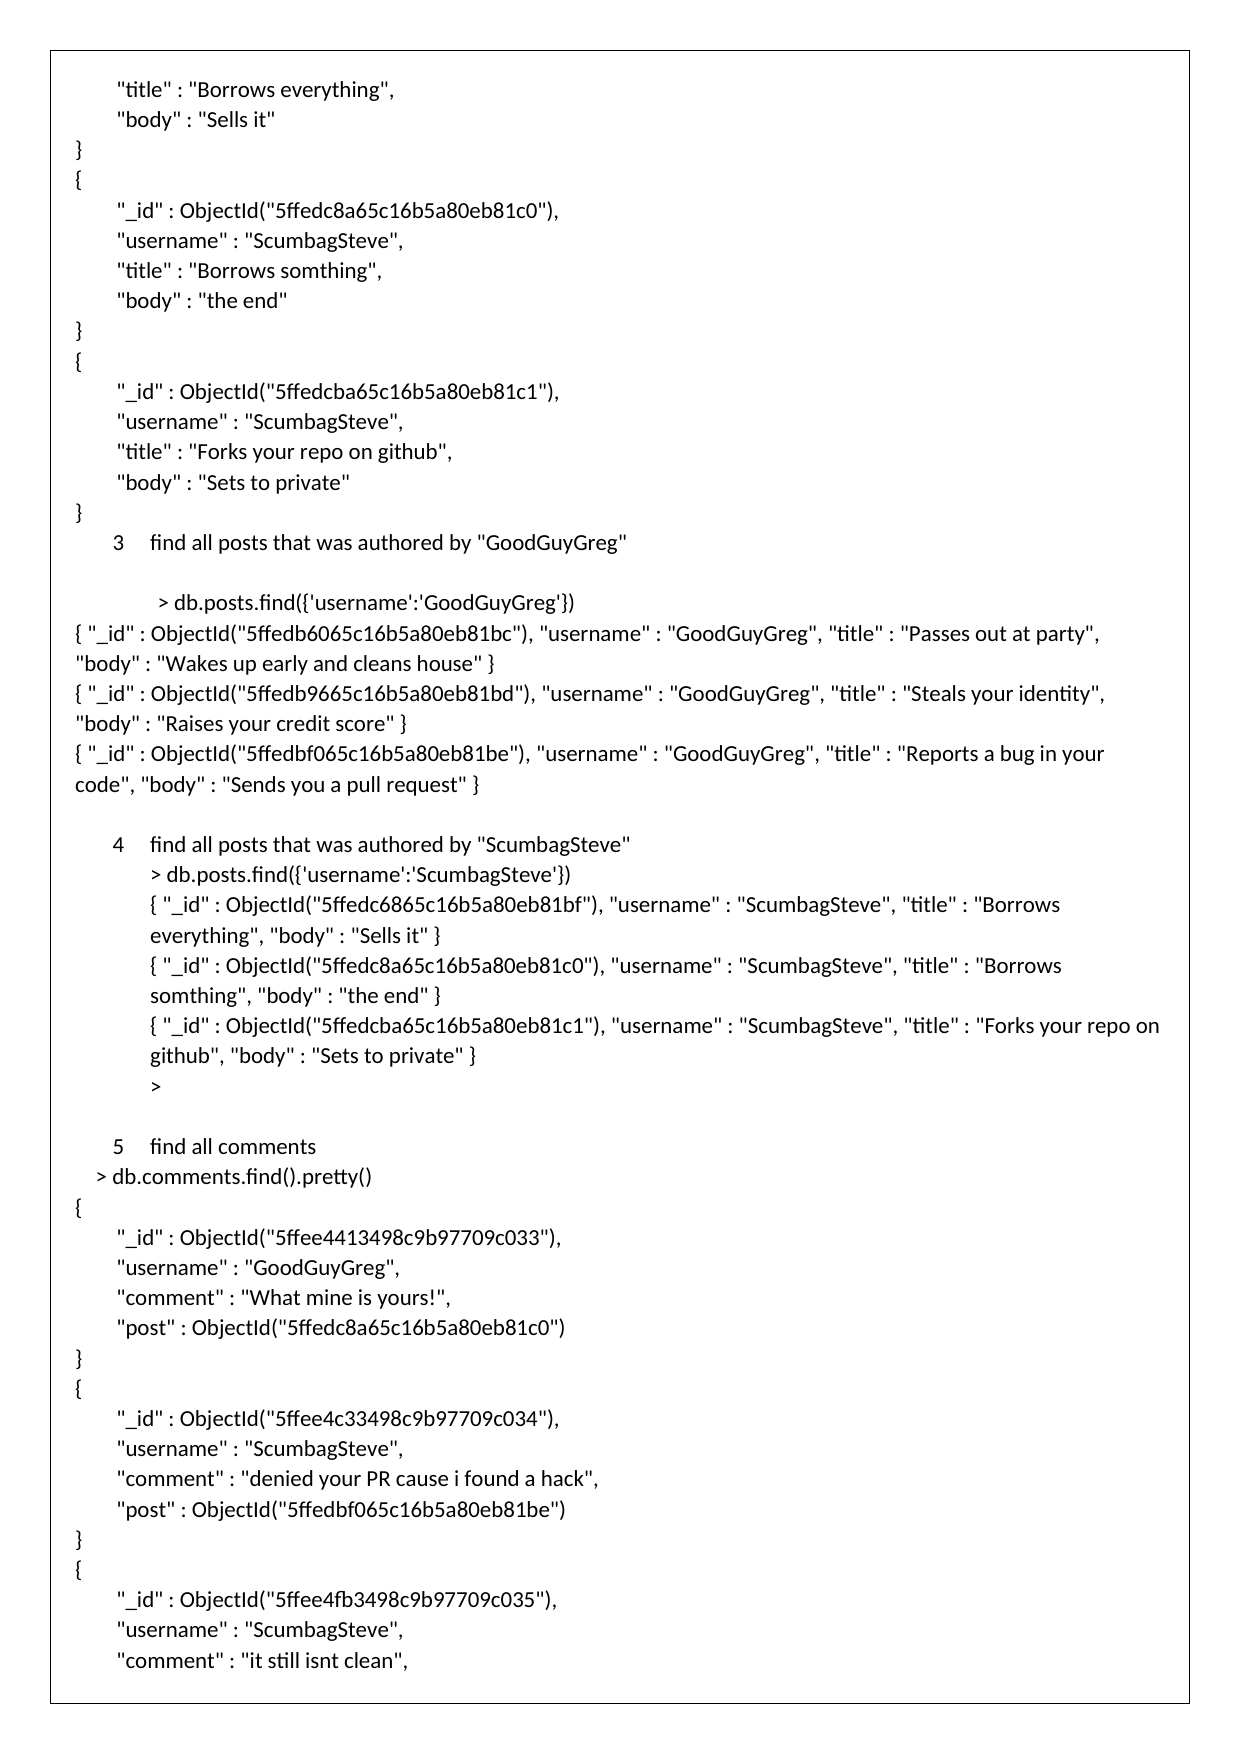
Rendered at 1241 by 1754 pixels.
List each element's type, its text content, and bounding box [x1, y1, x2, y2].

text "username" : "ScumbagSteve", [75, 1616, 1165, 1644]
list > db.posts.find({'username':'ScumbagSteve'}) [150, 860, 1165, 888]
text "_id" : ObjectId("5ffee4c33498c9b97709c034"), [75, 1404, 1165, 1432]
list { "_id" : ObjectId("5ffedc8a65c16b5a80eb81c0"), "username" : "ScumbagSteve", "title" : "Borrows somthing", "body" : "the end" } [150, 951, 1165, 1009]
text { [75, 347, 1165, 375]
text "comment" : "What mine is yours!", [75, 1283, 1165, 1311]
text "body" : "the end" [75, 286, 1165, 314]
text "username" : "ScumbagSteve", [75, 1434, 1165, 1462]
text "_id" : ObjectId("5ffedc8a65c16b5a80eb81c0"), [75, 196, 1165, 224]
text > db.comments.find().pretty() [75, 1162, 1165, 1191]
text "username" : "GoodGuyGreg", [75, 1253, 1165, 1281]
text "body" : "Sets to private" [75, 468, 1165, 496]
text "title" : "Borrows everything", [75, 75, 1165, 103]
text } [75, 1344, 1165, 1372]
list > [150, 1072, 1165, 1100]
text "comment" : "denied your PR cause i found a hack", [75, 1464, 1165, 1493]
text "_id" : ObjectId("5ffee4fb3498c9b97709c035"), [75, 1585, 1165, 1613]
text { [75, 166, 1165, 194]
text } [75, 498, 1165, 526]
text "body" : "Sells it" [75, 105, 1165, 133]
text } [75, 135, 1165, 163]
text "_id" : ObjectId("5ffee4413498c9b97709c033"), [75, 1223, 1165, 1251]
text "comment" : "it still isnt clean", [75, 1646, 1165, 1674]
text "username" : "ScumbagSteve", [75, 407, 1165, 435]
list find all posts that was authored by "ScumbagSteve" [112, 830, 1165, 858]
text "title" : "Borrows somthing", [75, 256, 1165, 284]
list find all posts that was authored by "GoodGuyGreg" [112, 528, 1165, 556]
list { "_id" : ObjectId("5ffedc6865c16b5a80eb81bf"), "username" : "ScumbagSteve", "title" : "Borrows everything", "body" : "Sells it" } [150, 891, 1165, 949]
text { [75, 1193, 1165, 1221]
text { "_id" : ObjectId("5ffedb6065c16b5a80eb81bc"), "username" : "GoodGuyGreg", "title" : "Passes out at party", "body" : "Wakes up early and cleans house" } [75, 619, 1165, 677]
text > db.posts.find({'username':'GoodGuyGreg'}) [75, 588, 1165, 617]
text "title" : "Forks your repo on github", [75, 437, 1165, 466]
list { "_id" : ObjectId("5ffedcba65c16b5a80eb81c1"), "username" : "ScumbagSteve", "title" : "Forks your repo on github", "body" : "Sets to private" } [150, 1011, 1165, 1070]
text } [75, 317, 1165, 345]
text } [75, 1525, 1165, 1553]
text { "_id" : ObjectId("5ffedb9665c16b5a80eb81bd"), "username" : "GoodGuyGreg", "title" : "Steals your identity", "body" : "Raises your credit score" } [75, 679, 1165, 737]
text { [75, 1374, 1165, 1402]
text "post" : ObjectId("5ffedbf065c16b5a80eb81be") [75, 1495, 1165, 1523]
text "post" : ObjectId("5ffedc8a65c16b5a80eb81c0") [75, 1313, 1165, 1342]
text "_id" : ObjectId("5ffedcba65c16b5a80eb81c1"), [75, 377, 1165, 405]
list find all comments [112, 1132, 1165, 1160]
text "username" : "ScumbagSteve", [75, 226, 1165, 254]
text { [75, 1555, 1165, 1583]
text { "_id" : ObjectId("5ffedbf065c16b5a80eb81be"), "username" : "GoodGuyGreg", "title" : "Reports a bug in your code", "body" : "Sends you a pull request" } [75, 739, 1165, 798]
